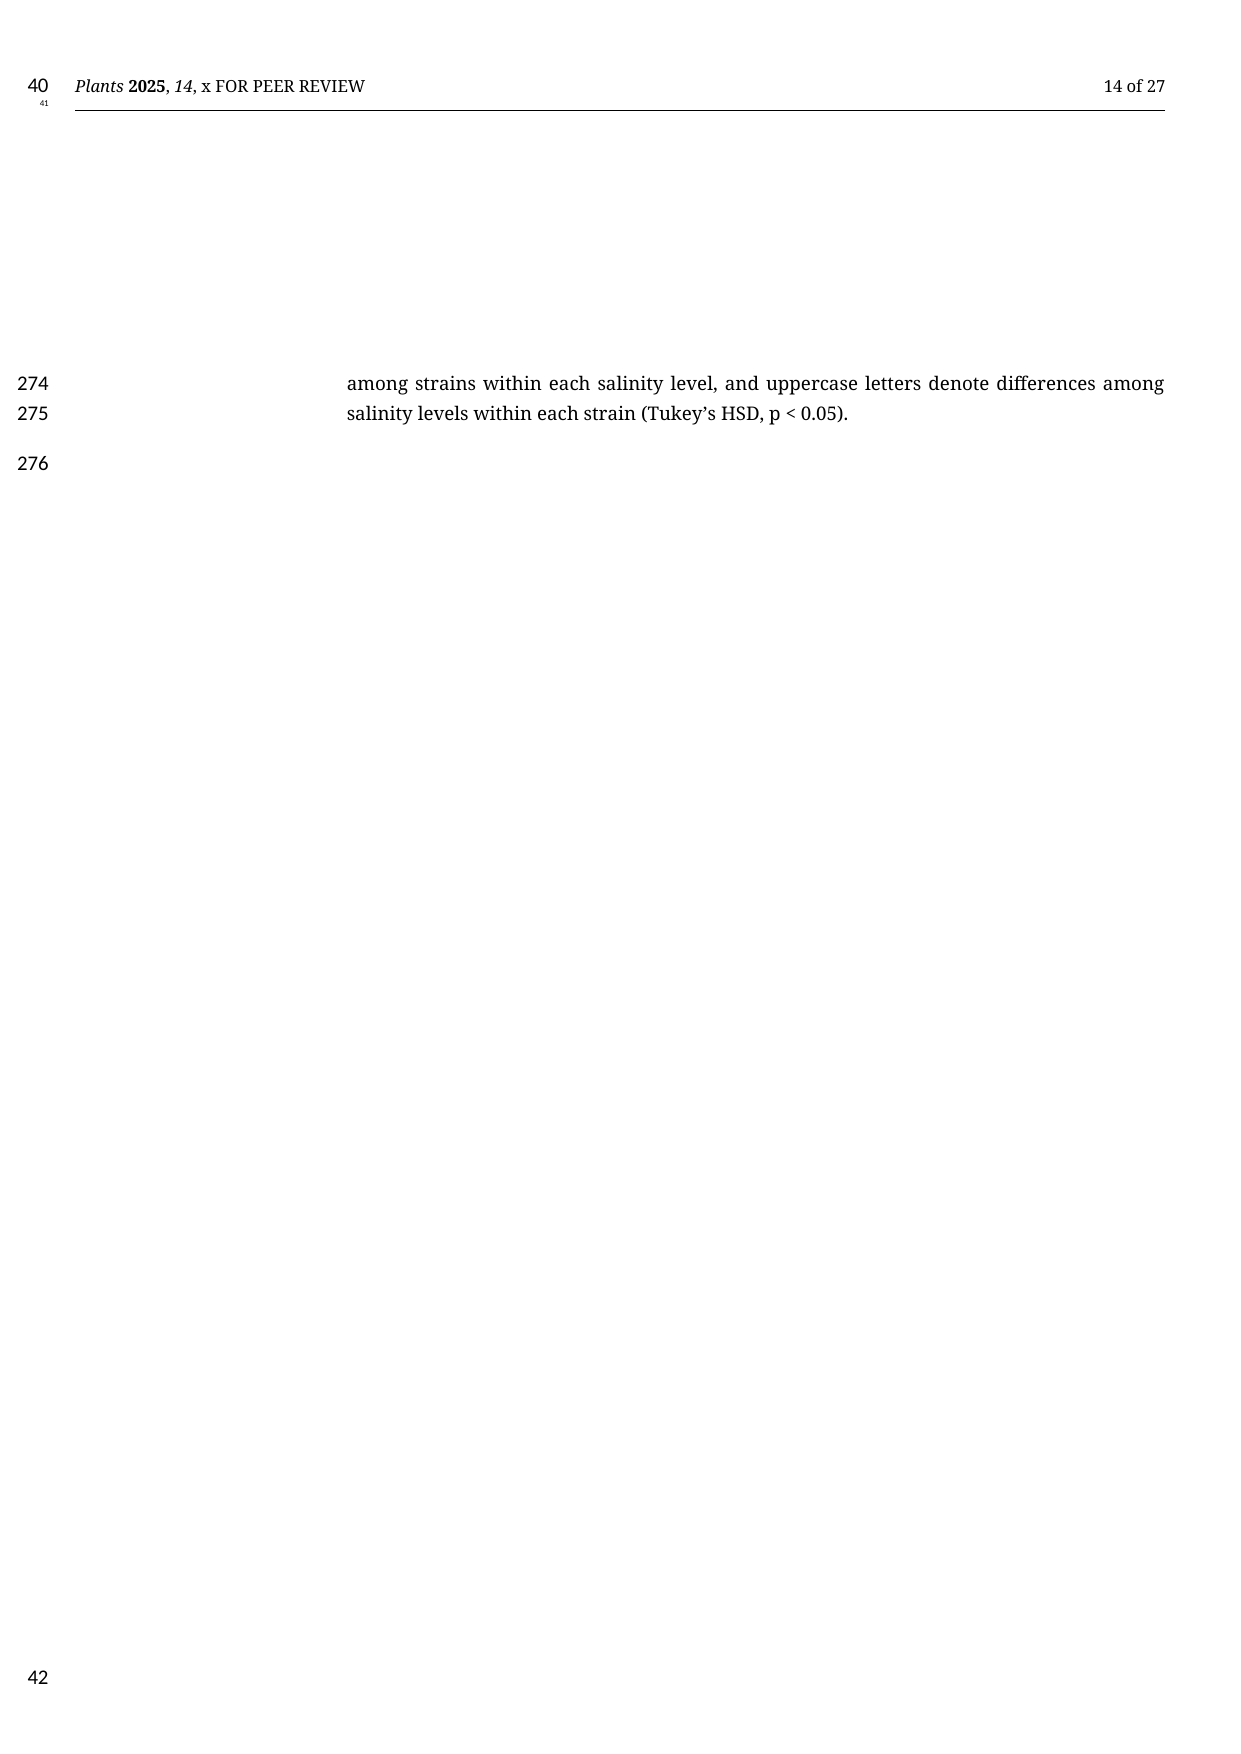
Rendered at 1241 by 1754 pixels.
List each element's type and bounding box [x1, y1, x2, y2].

text [347, 367, 1165, 425]
